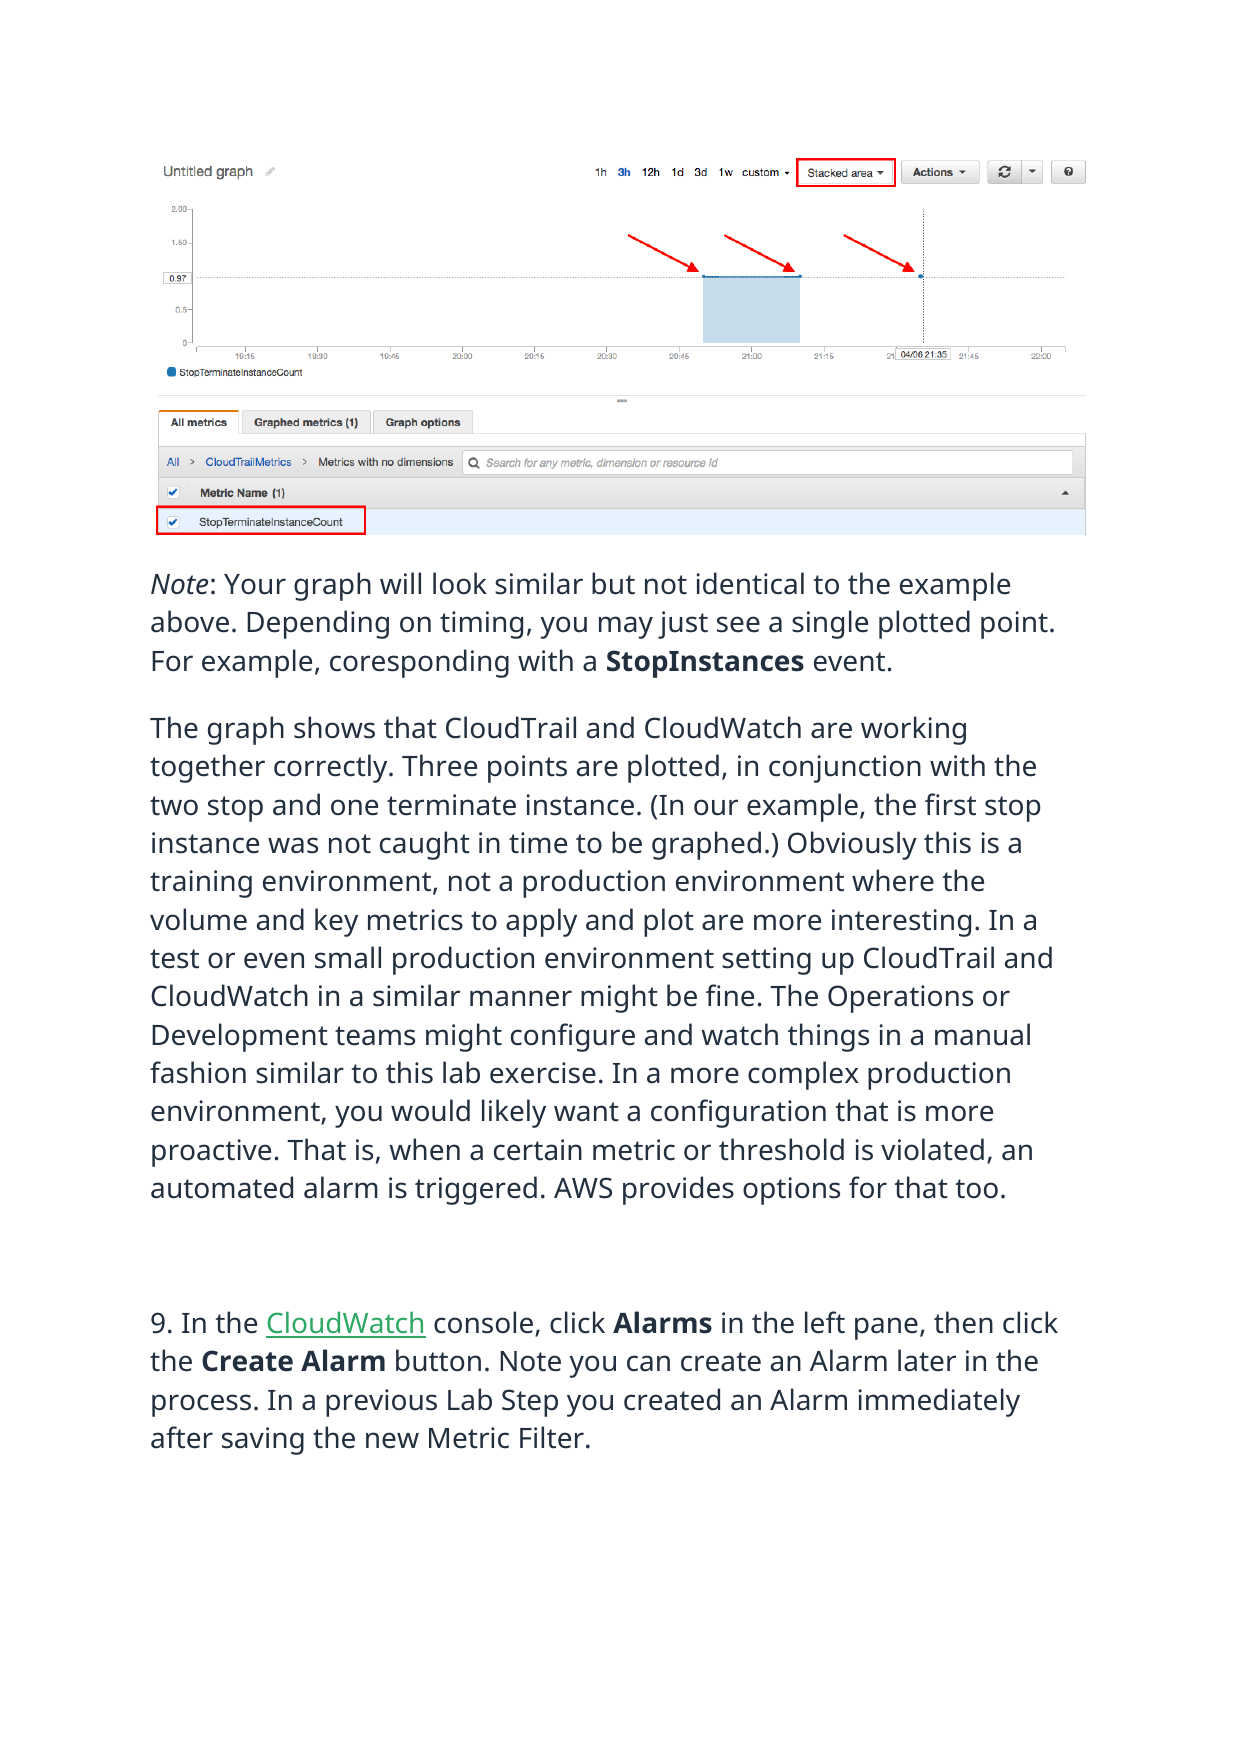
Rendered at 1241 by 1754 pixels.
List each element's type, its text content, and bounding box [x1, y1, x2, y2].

text 9. In the CloudWatch console, click Alarms in the left pane, then click the Create Alarm button. Note you can create an Alarm later in the process. In a previous Lab Step you created an Alarm immediately after saving the new Metric Filter. [150, 1303, 1090, 1457]
picture [150, 150, 1091, 536]
text Note: Your graph will look similar but not identical to the example above. Depending on timing, you may just see a single plotted point. For example, coresponding with a StopInstances event. [150, 564, 1090, 679]
text The graph shows that CloudTrail and CloudWatch are working together correctly. Three points are plotted, in conjunction with the two stop and one terminate instance. (In our example, the first stop instance was not caught in time to be graphed.) Obviously this is a training environment, not a production environment where the volume and key metrics to apply and plot are more interesting. In a test or even small production environment setting up CloudTrail and CloudWatch in a similar manner might be fine. The Operations or Development teams might configure and watch things in a manual fashion similar to this lab exercise. In a more complex production environment, you would likely want a configuration that is more proactive. That is, when a certain metric or threshold is violated, an automated alarm is triggered. AWS provides options for that too. [150, 708, 1090, 1207]
